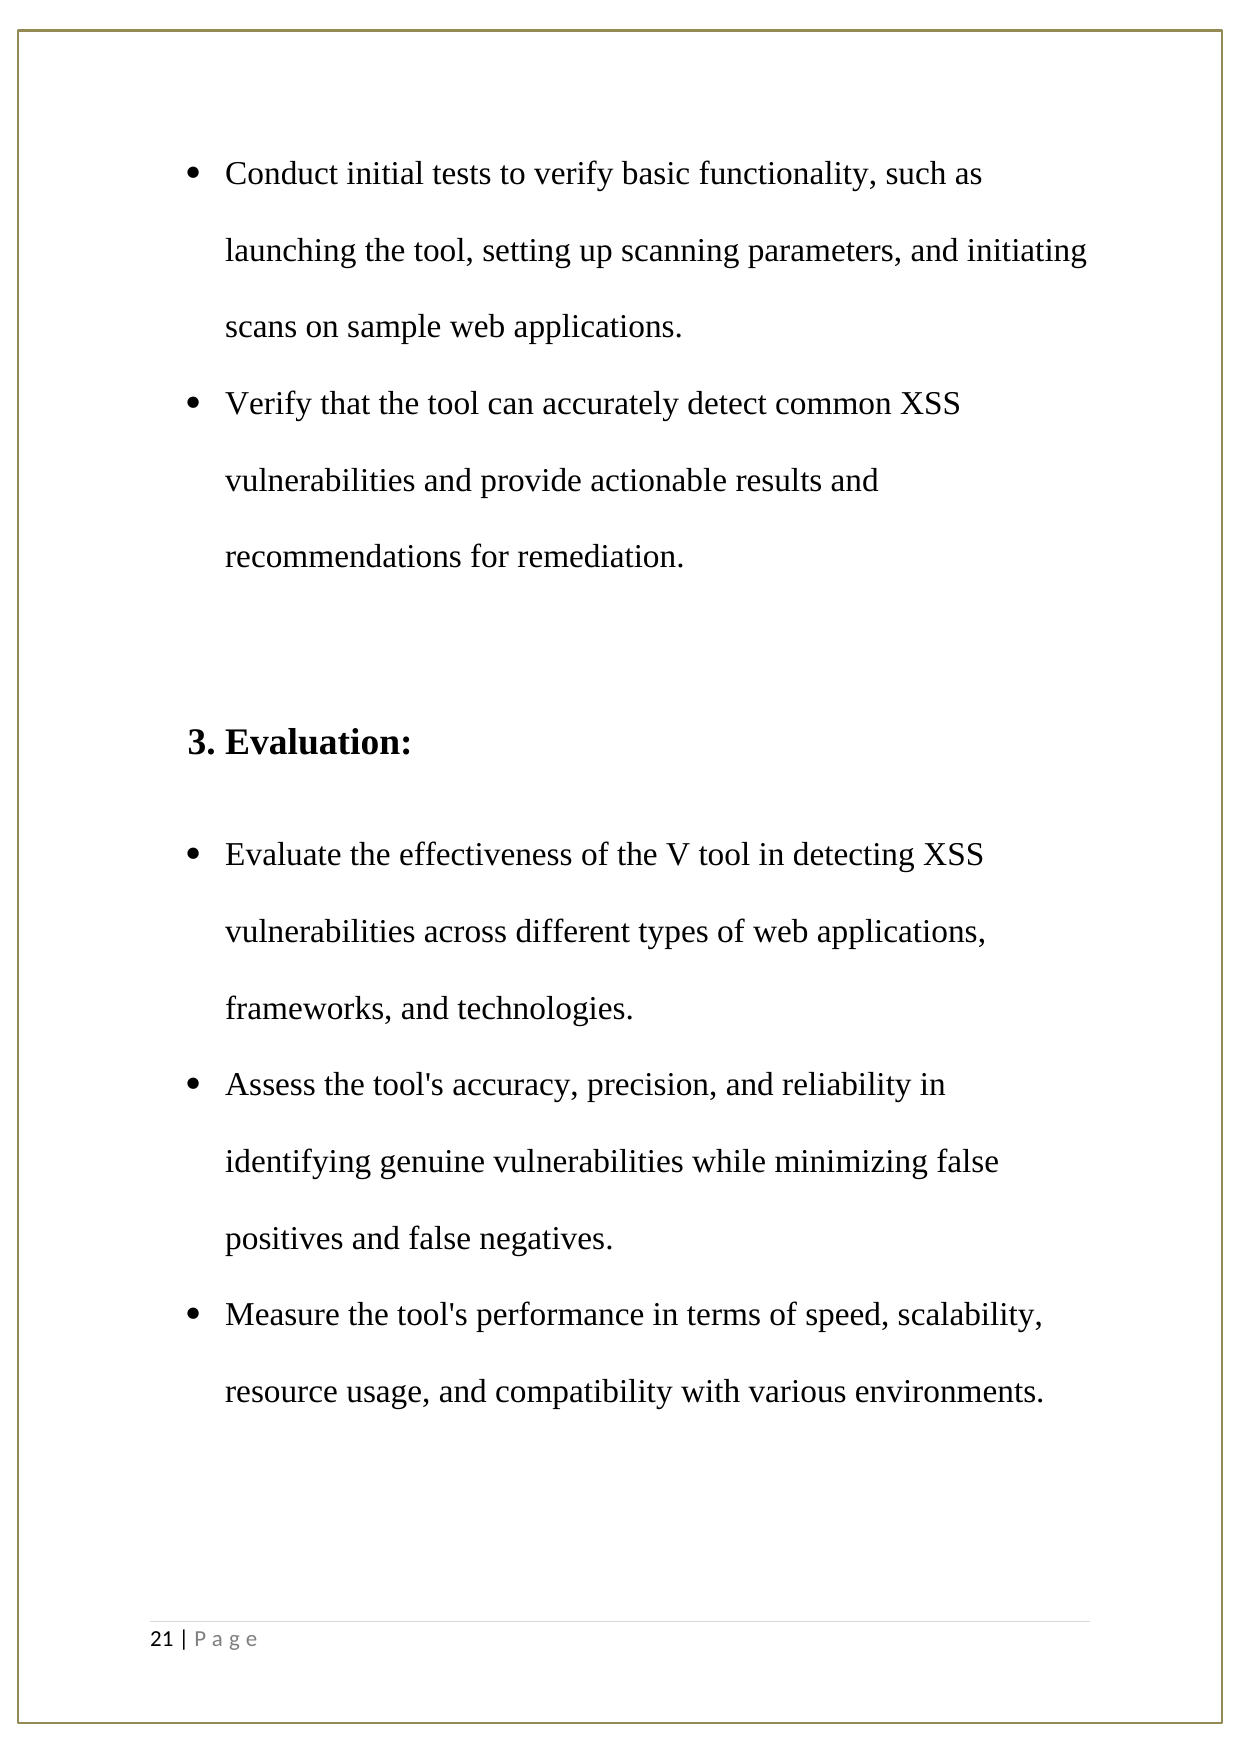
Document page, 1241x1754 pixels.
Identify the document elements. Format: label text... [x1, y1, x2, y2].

list Measure the tool's performance in terms of speed, scalability, resource usage, and compatibility with various environments. [187, 1294, 1090, 1409]
list Conduct initial tests to verify basic functionality, such as launching the tool, setting up scanning parameters, and initiating scans on sample web applications. [187, 153, 1090, 345]
list Verify that the tool can accurately detect common XSS vulnerabilities and provide actionable results and recommendations for remediation. [187, 383, 1090, 575]
list Assess the tool's accuracy, precision, and reliability in identifying genuine vulnerabilities while minimizing false positives and false negatives. [187, 1064, 1090, 1256]
text Evaluation: [187, 719, 1090, 762]
list Evaluate the effectiveness of the V tool in detecting XSS vulnerabilities across different types of web applications, frameworks, and technologies. [187, 834, 1090, 1026]
